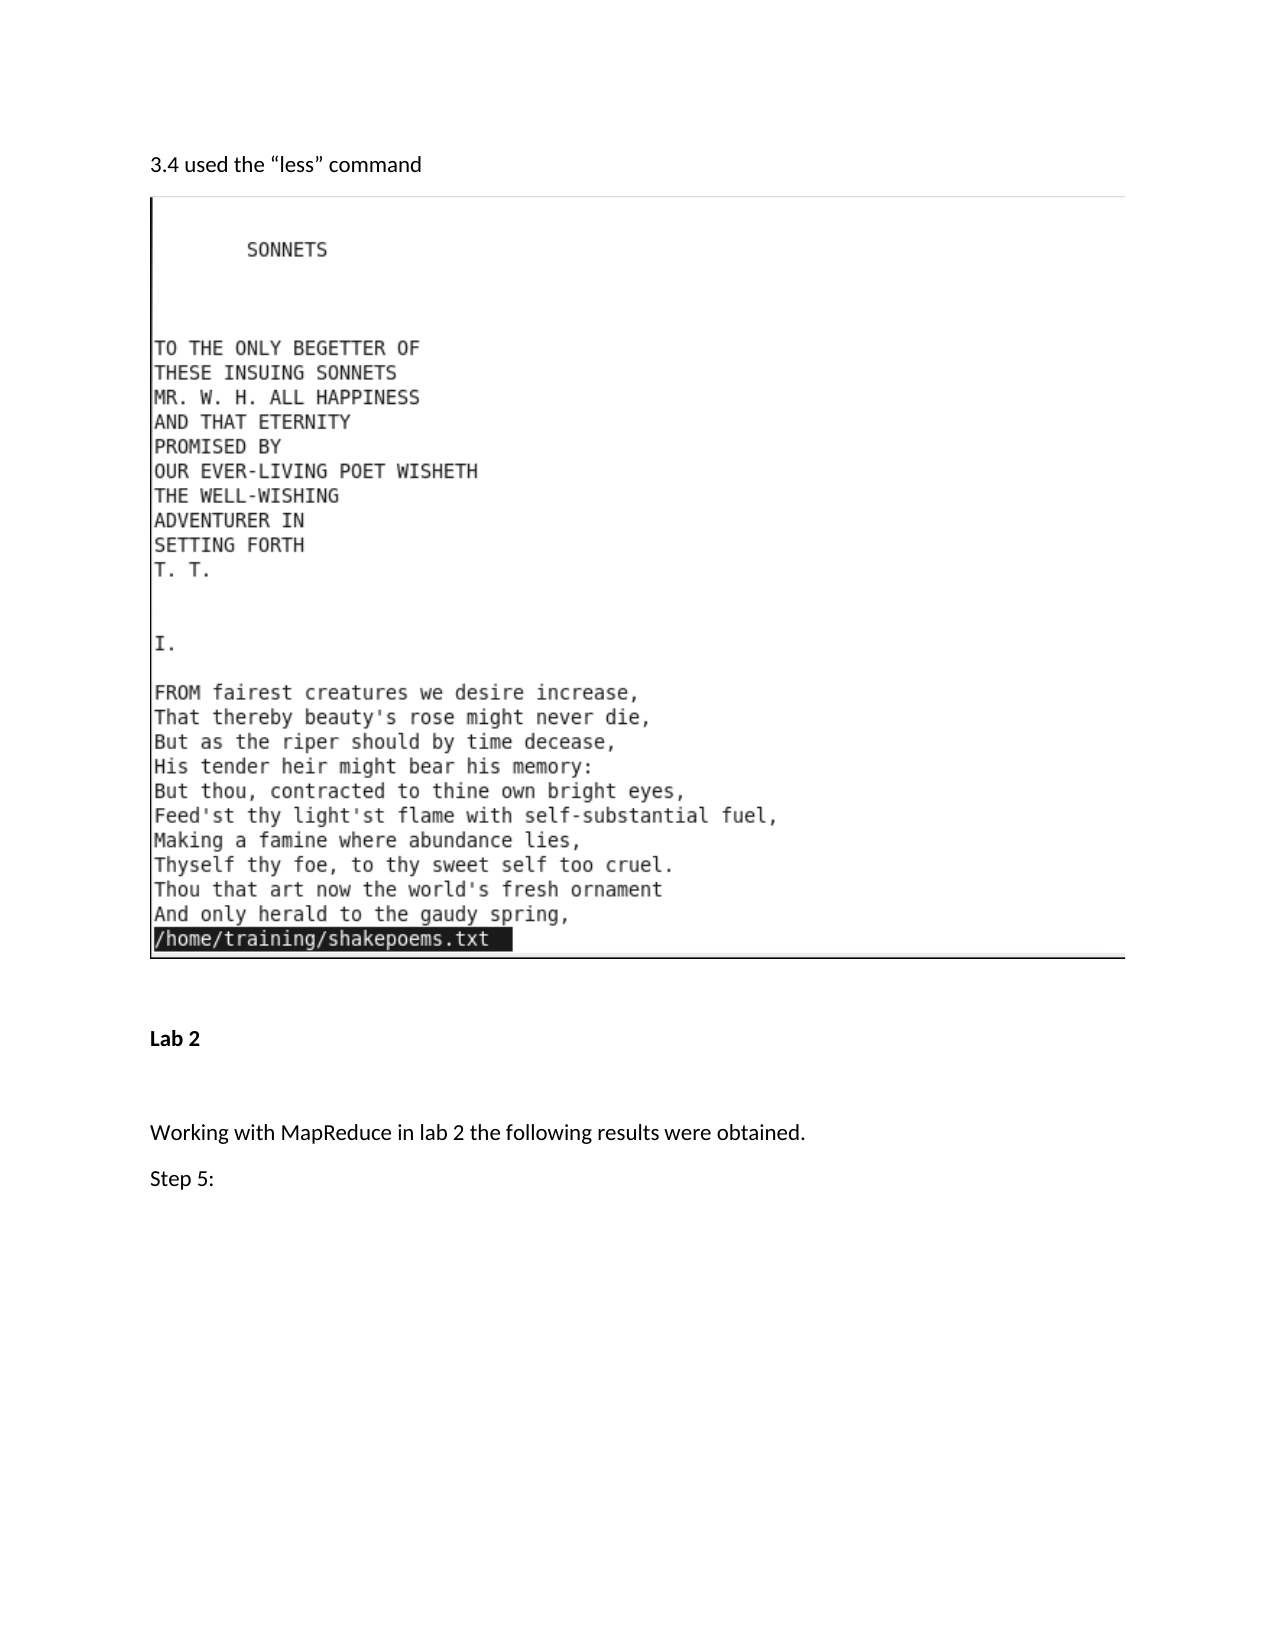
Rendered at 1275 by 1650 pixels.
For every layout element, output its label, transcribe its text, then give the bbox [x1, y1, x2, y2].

text Step 5: [150, 1164, 1125, 1192]
text Working with MapReduce in lab 2 the following results were obtained. [150, 1118, 1125, 1146]
picture [150, 196, 1125, 959]
text Lab 2 [150, 1024, 1125, 1052]
text 3.4 used the “less” command [150, 150, 1125, 178]
